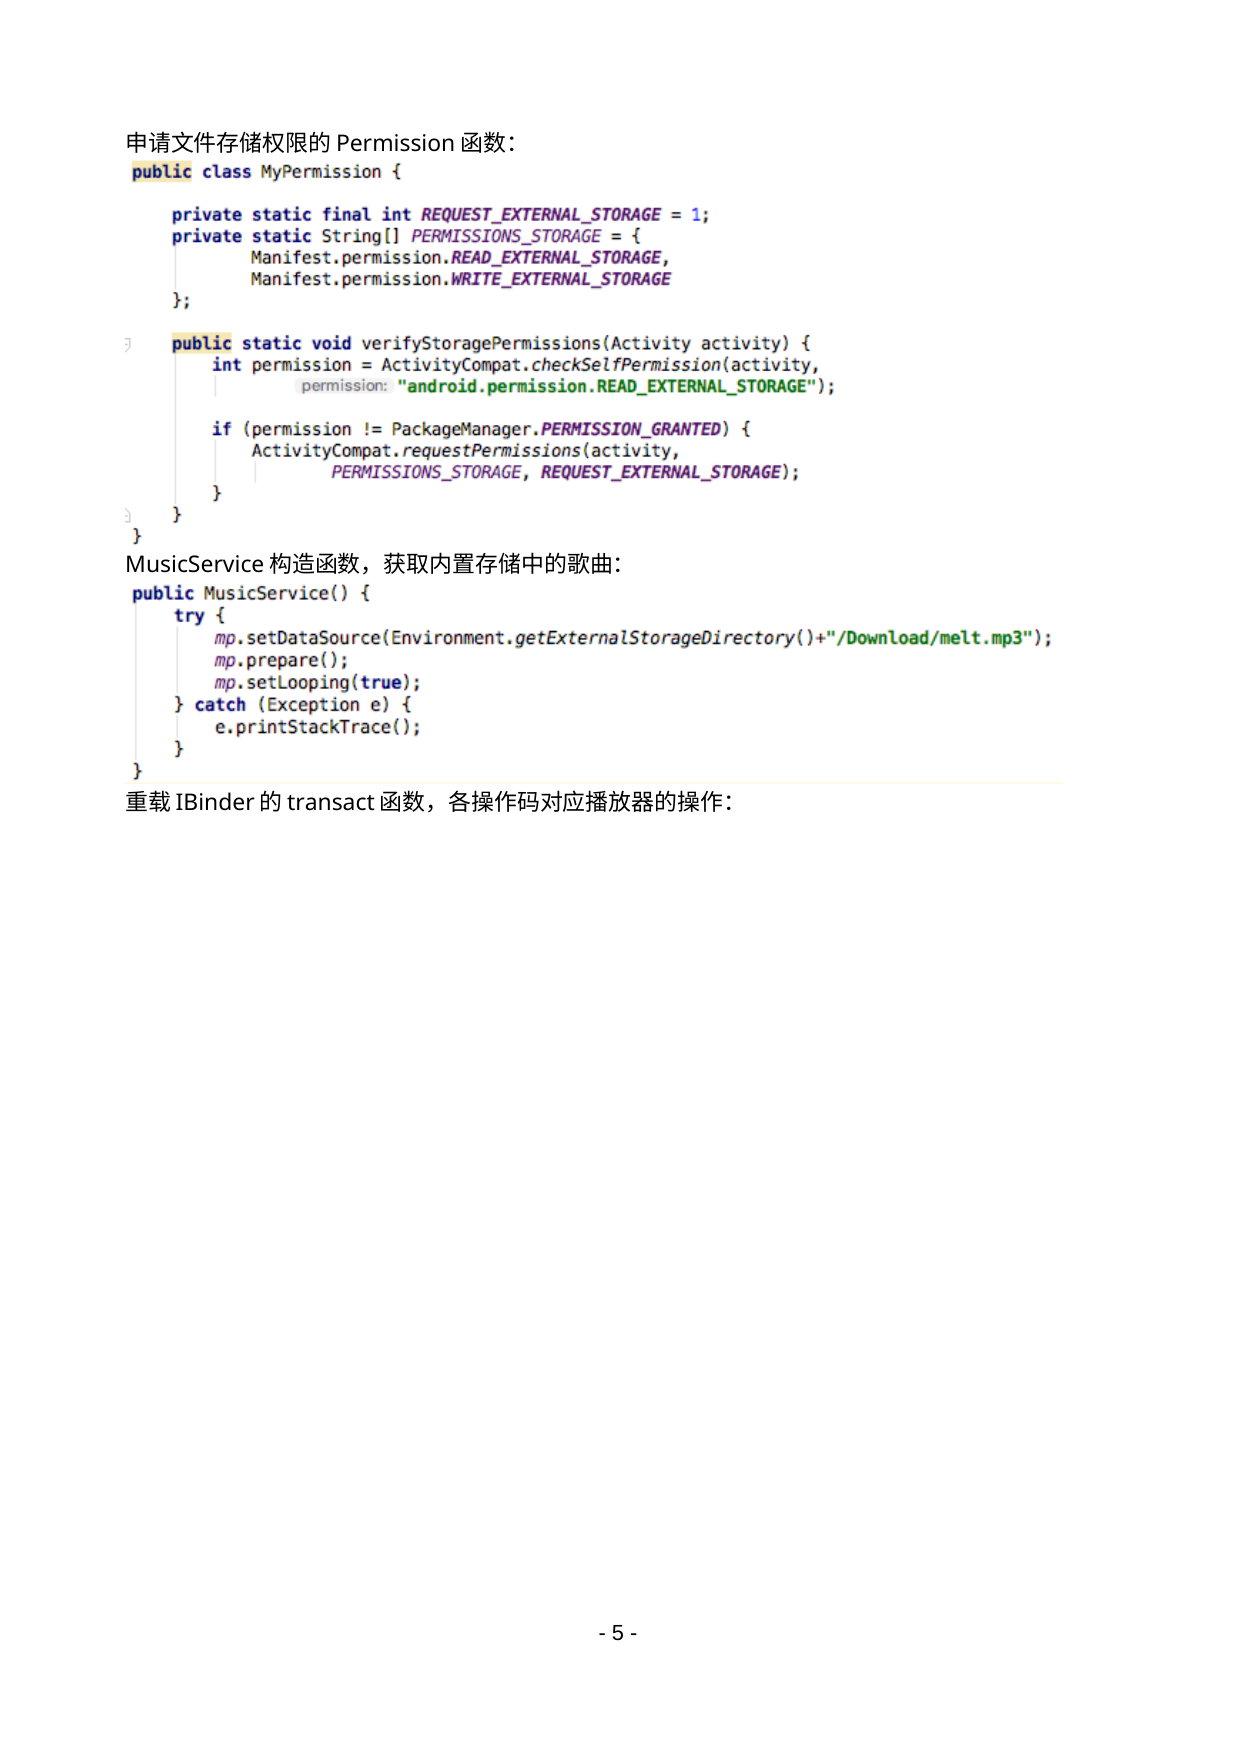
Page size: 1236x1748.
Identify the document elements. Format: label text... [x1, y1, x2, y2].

picture [125, 158, 895, 547]
picture [125, 579, 1064, 784]
text 重载IBinder的transact函数，各操作码对应播放器的操作： [125, 784, 1110, 817]
text MusicService构造函数，获取内置存储中的歌曲： [125, 546, 1110, 579]
text 申请文件存储权限的Permission函数： [125, 125, 1110, 158]
